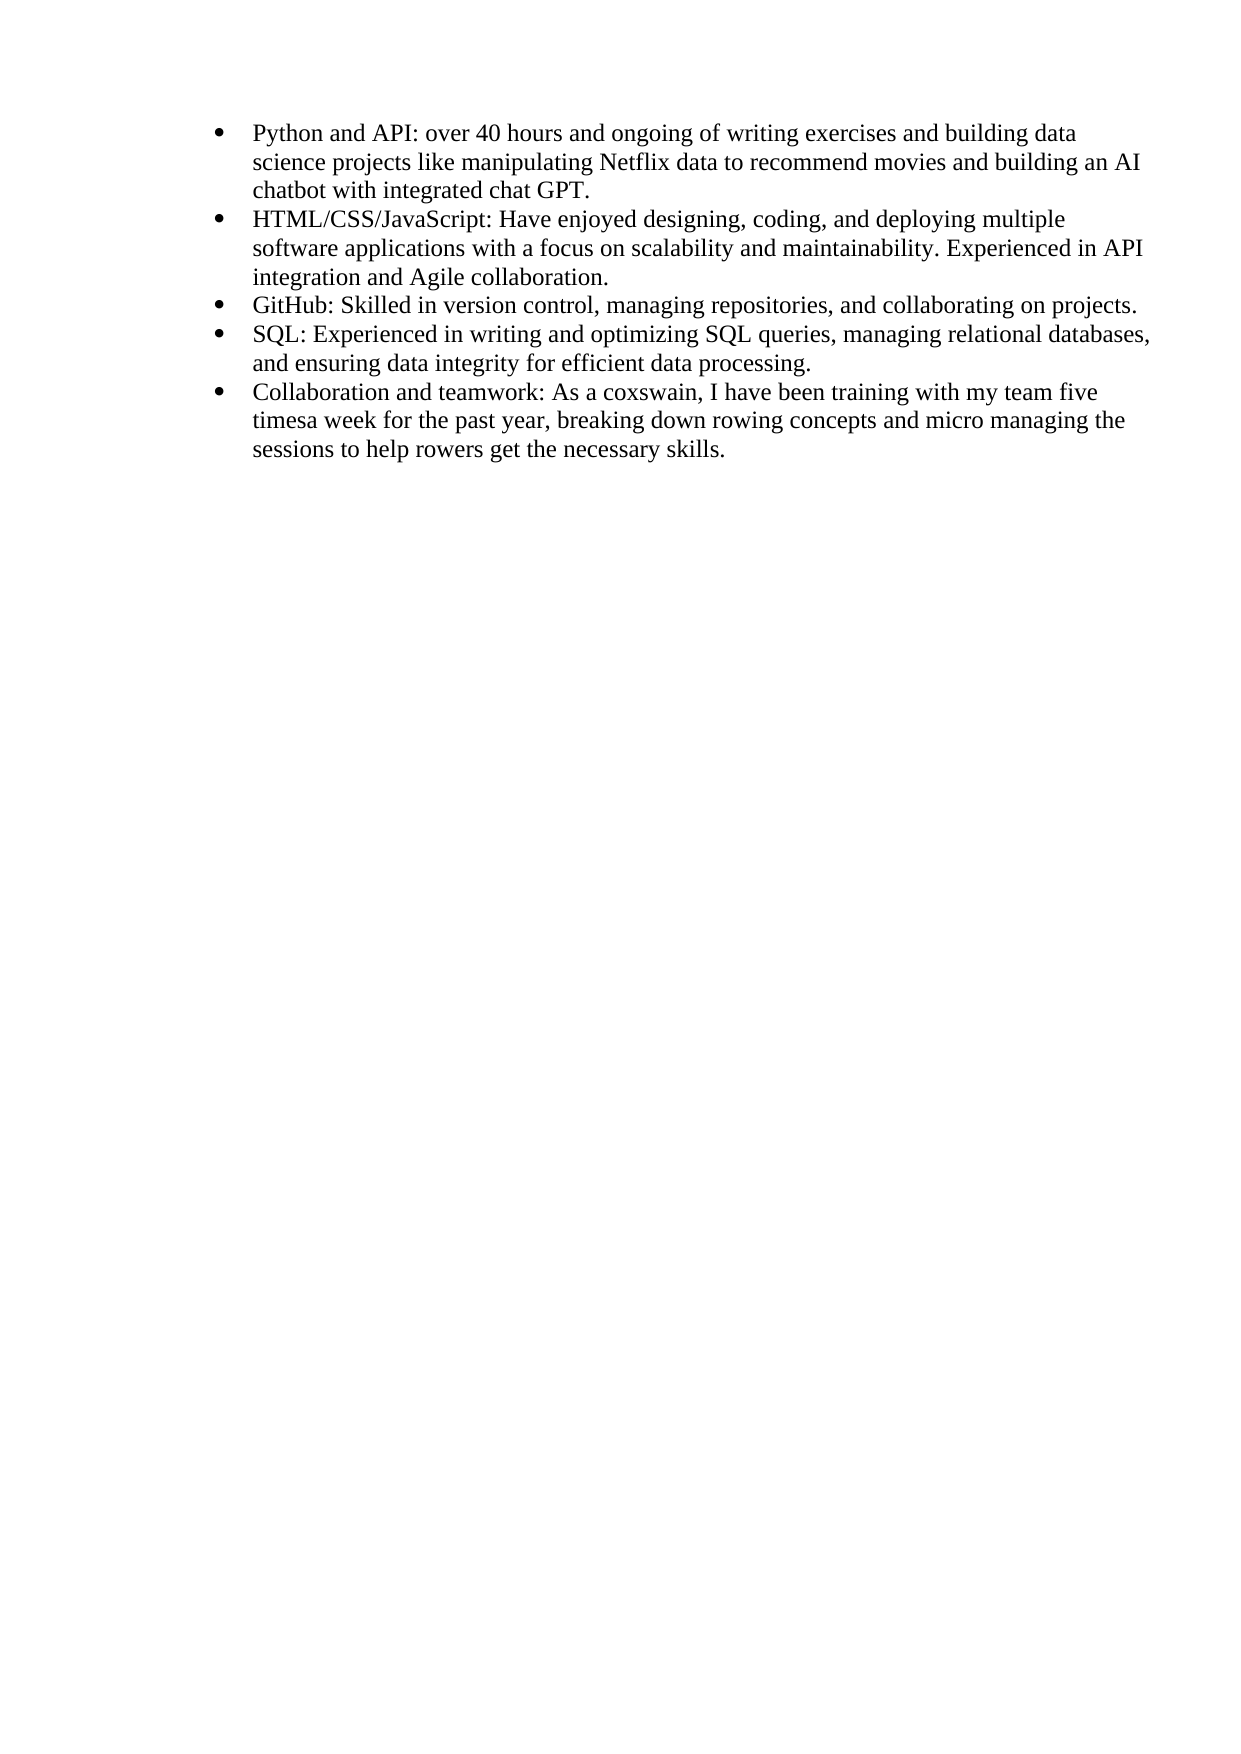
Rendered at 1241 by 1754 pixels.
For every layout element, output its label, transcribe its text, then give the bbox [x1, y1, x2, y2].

list SQL: Experienced in writing and optimizing SQL queries, managing relational databases, and ensuring data integrity for efficient data processing. [215, 319, 1152, 377]
list chatbot with integrated chat GPT. [252, 176, 1152, 204]
list GitHub: Skilled in version control, managing repositories, and collaborating on projects. [215, 291, 1152, 319]
list science projects like manipulating Netflix data to recommend movies and building an AI [252, 147, 1152, 176]
list sessions to help rowers get the necessary skills. [252, 434, 1152, 463]
list HTML/CSS/JavaScript: Have enjoyed designing, coding, and deploying multiple software applications with a focus on scalability and maintainability. Experienced in API integration and Agile collaboration. [215, 204, 1152, 291]
list Collaboration and teamwork: As a coxswain, I have been training with my team five timesa week for the past year, breaking down rowing concepts and micro managing the [215, 377, 1152, 434]
list Python and API: over 40 hours and ongoing of writing exercises and building data [215, 118, 1152, 147]
